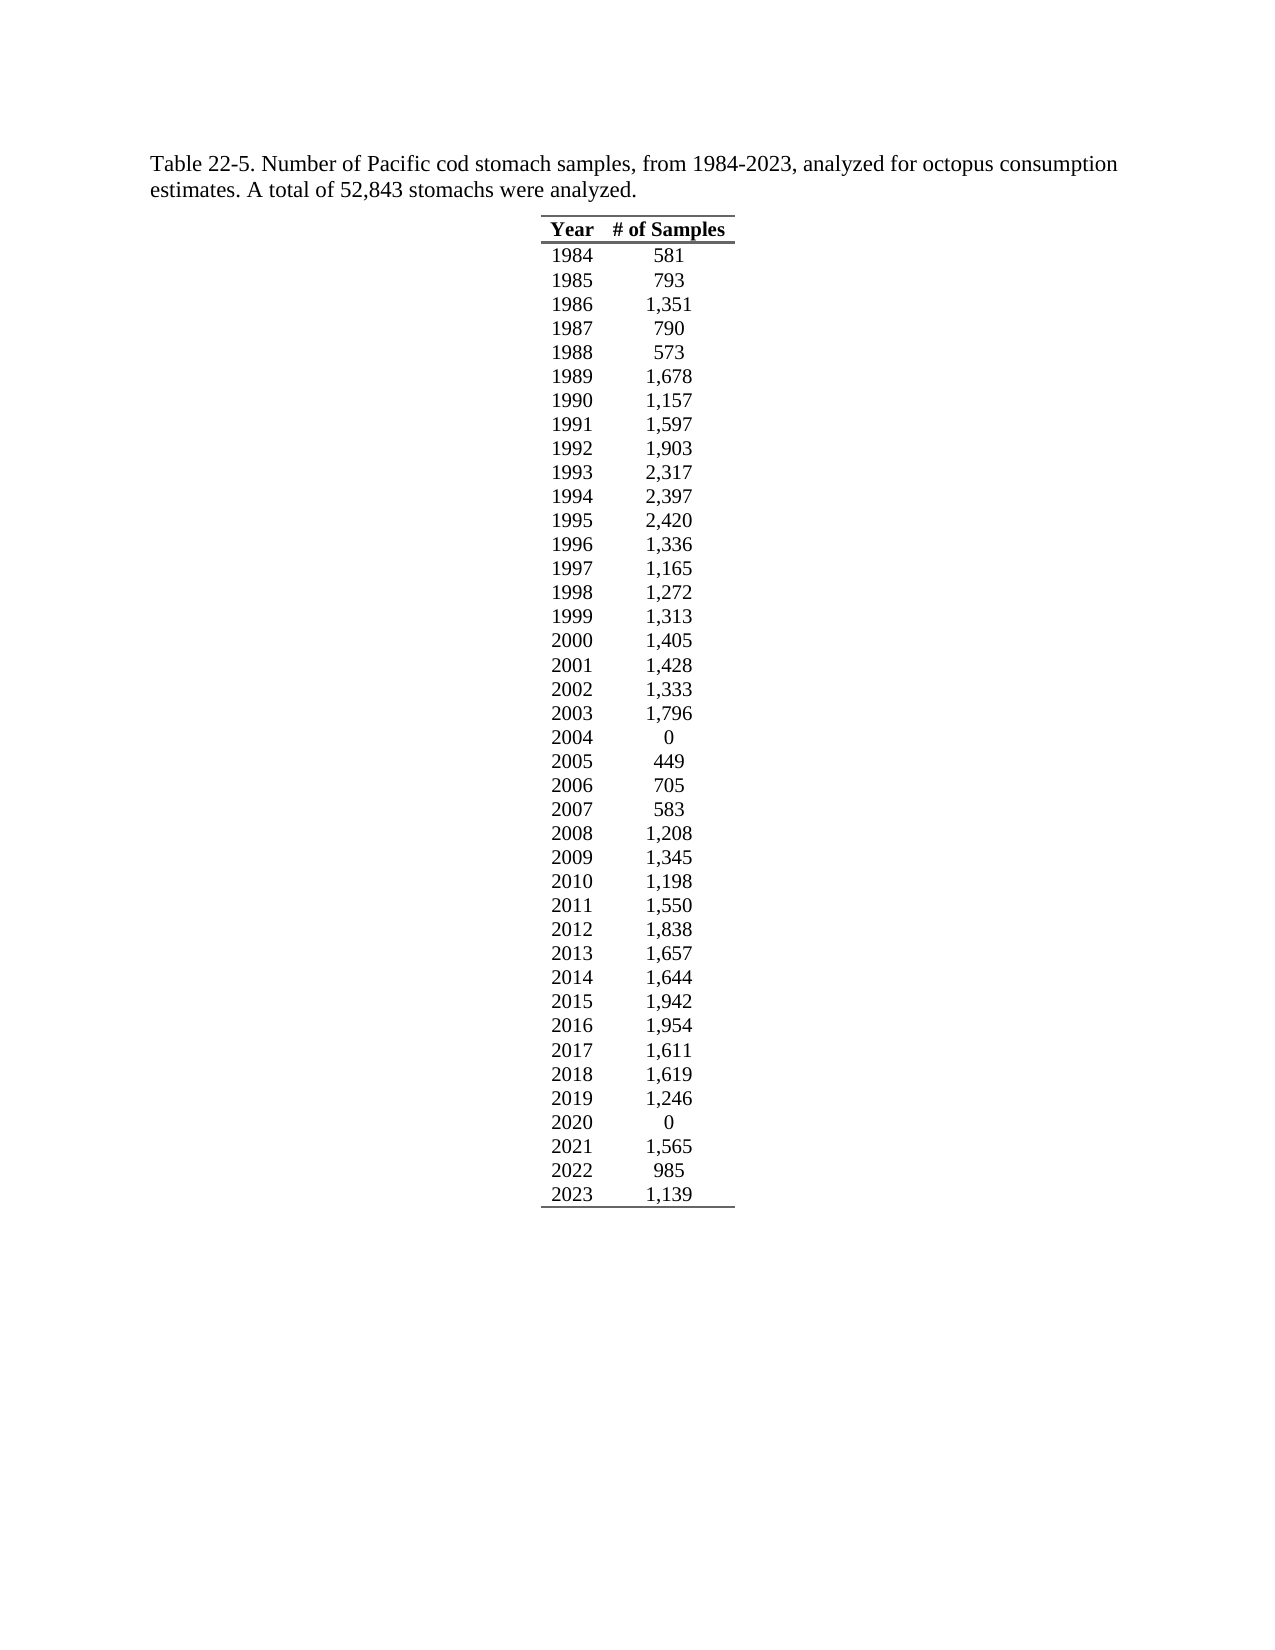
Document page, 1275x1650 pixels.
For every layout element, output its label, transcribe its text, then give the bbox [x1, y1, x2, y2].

table_cell 1,345 [603, 845, 734, 869]
table_cell 581 [603, 244, 734, 267]
table_cell 1989 [541, 364, 603, 388]
table_cell 1,246 [603, 1086, 734, 1110]
table_cell 1,550 [603, 893, 734, 917]
table_cell 1,139 [603, 1182, 734, 1206]
table_cell 1,336 [603, 532, 734, 556]
table_cell 2004 [541, 725, 603, 749]
table_cell 1,428 [603, 653, 734, 677]
table_cell 1,678 [603, 364, 734, 388]
table_cell 1,157 [603, 388, 734, 412]
table_cell 1,565 [603, 1134, 734, 1158]
table_cell 1,597 [603, 412, 734, 436]
table_cell 2021 [541, 1134, 603, 1158]
table_cell 2022 [541, 1158, 603, 1182]
table_cell 1998 [541, 580, 603, 604]
table_cell 1,405 [603, 629, 734, 652]
table_cell 1986 [541, 292, 603, 316]
table_cell 793 [603, 268, 734, 292]
table_cell 583 [603, 797, 734, 821]
table_cell 1987 [541, 316, 603, 340]
table_cell 2017 [541, 1038, 603, 1062]
table_cell 1988 [541, 340, 603, 364]
table_cell 2010 [541, 869, 603, 893]
table_cell 1,165 [603, 556, 734, 580]
table_cell 1999 [541, 604, 603, 628]
table_cell 1,954 [603, 1014, 734, 1037]
table_cell 2012 [541, 917, 603, 941]
table_cell 1,351 [603, 292, 734, 316]
table_cell 2018 [541, 1062, 603, 1086]
table_cell 1,208 [603, 821, 734, 845]
table_cell 1992 [541, 436, 603, 460]
table_cell 2011 [541, 893, 603, 917]
table_cell 1,611 [603, 1038, 734, 1062]
table_cell 0 [603, 725, 734, 749]
table_cell 985 [603, 1158, 734, 1182]
table_cell 1996 [541, 532, 603, 556]
table_cell 1994 [541, 484, 603, 508]
table_cell 2000 [541, 629, 603, 652]
table_cell 1993 [541, 460, 603, 484]
table_cell 2,420 [603, 508, 734, 532]
table_cell 2015 [541, 989, 603, 1013]
table_cell 705 [603, 773, 734, 797]
table_cell 2001 [541, 653, 603, 677]
table_cell 2,397 [603, 484, 734, 508]
table_cell 1995 [541, 508, 603, 532]
table_cell 1,796 [603, 701, 734, 725]
table_cell 1,333 [603, 677, 734, 701]
table_cell 2016 [541, 1014, 603, 1037]
table_cell 1,838 [603, 917, 734, 941]
table_cell 1,903 [603, 436, 734, 460]
table_header # of Samples [603, 217, 734, 241]
table_cell 1,942 [603, 989, 734, 1013]
table_cell 2,317 [603, 460, 734, 484]
table_cell 2006 [541, 773, 603, 797]
table_cell 2002 [541, 677, 603, 701]
table_cell 2023 [541, 1182, 603, 1206]
table_cell 1,272 [603, 580, 734, 604]
table_cell 2003 [541, 701, 603, 725]
table_cell 2005 [541, 749, 603, 773]
table_cell 0 [603, 1110, 734, 1134]
table_cell 790 [603, 316, 734, 340]
table_cell 1,619 [603, 1062, 734, 1086]
table_cell 2007 [541, 797, 603, 821]
table_cell 1,313 [603, 604, 734, 628]
table_cell 1,644 [603, 965, 734, 989]
table_cell 2019 [541, 1086, 603, 1110]
table_cell 2013 [541, 941, 603, 965]
table_cell 2020 [541, 1110, 603, 1134]
table_cell 1,198 [603, 869, 734, 893]
table_header Year [541, 217, 603, 241]
table_cell 1997 [541, 556, 603, 580]
text Table 22-5. Number of Pacific cod stomach samples, from 1984-2023, analyzed for octopus consumption estimates. A total of 52,843 stomachs were analyzed. [150, 150, 1125, 203]
table_cell 1984 [541, 244, 603, 267]
table_cell 1,657 [603, 941, 734, 965]
table_cell 2008 [541, 821, 603, 845]
table_cell 2009 [541, 845, 603, 869]
table_cell 1990 [541, 388, 603, 412]
table_cell 2014 [541, 965, 603, 989]
table_cell 1985 [541, 268, 603, 292]
table_cell 1991 [541, 412, 603, 436]
table_cell 573 [603, 340, 734, 364]
table_cell 449 [603, 749, 734, 773]
